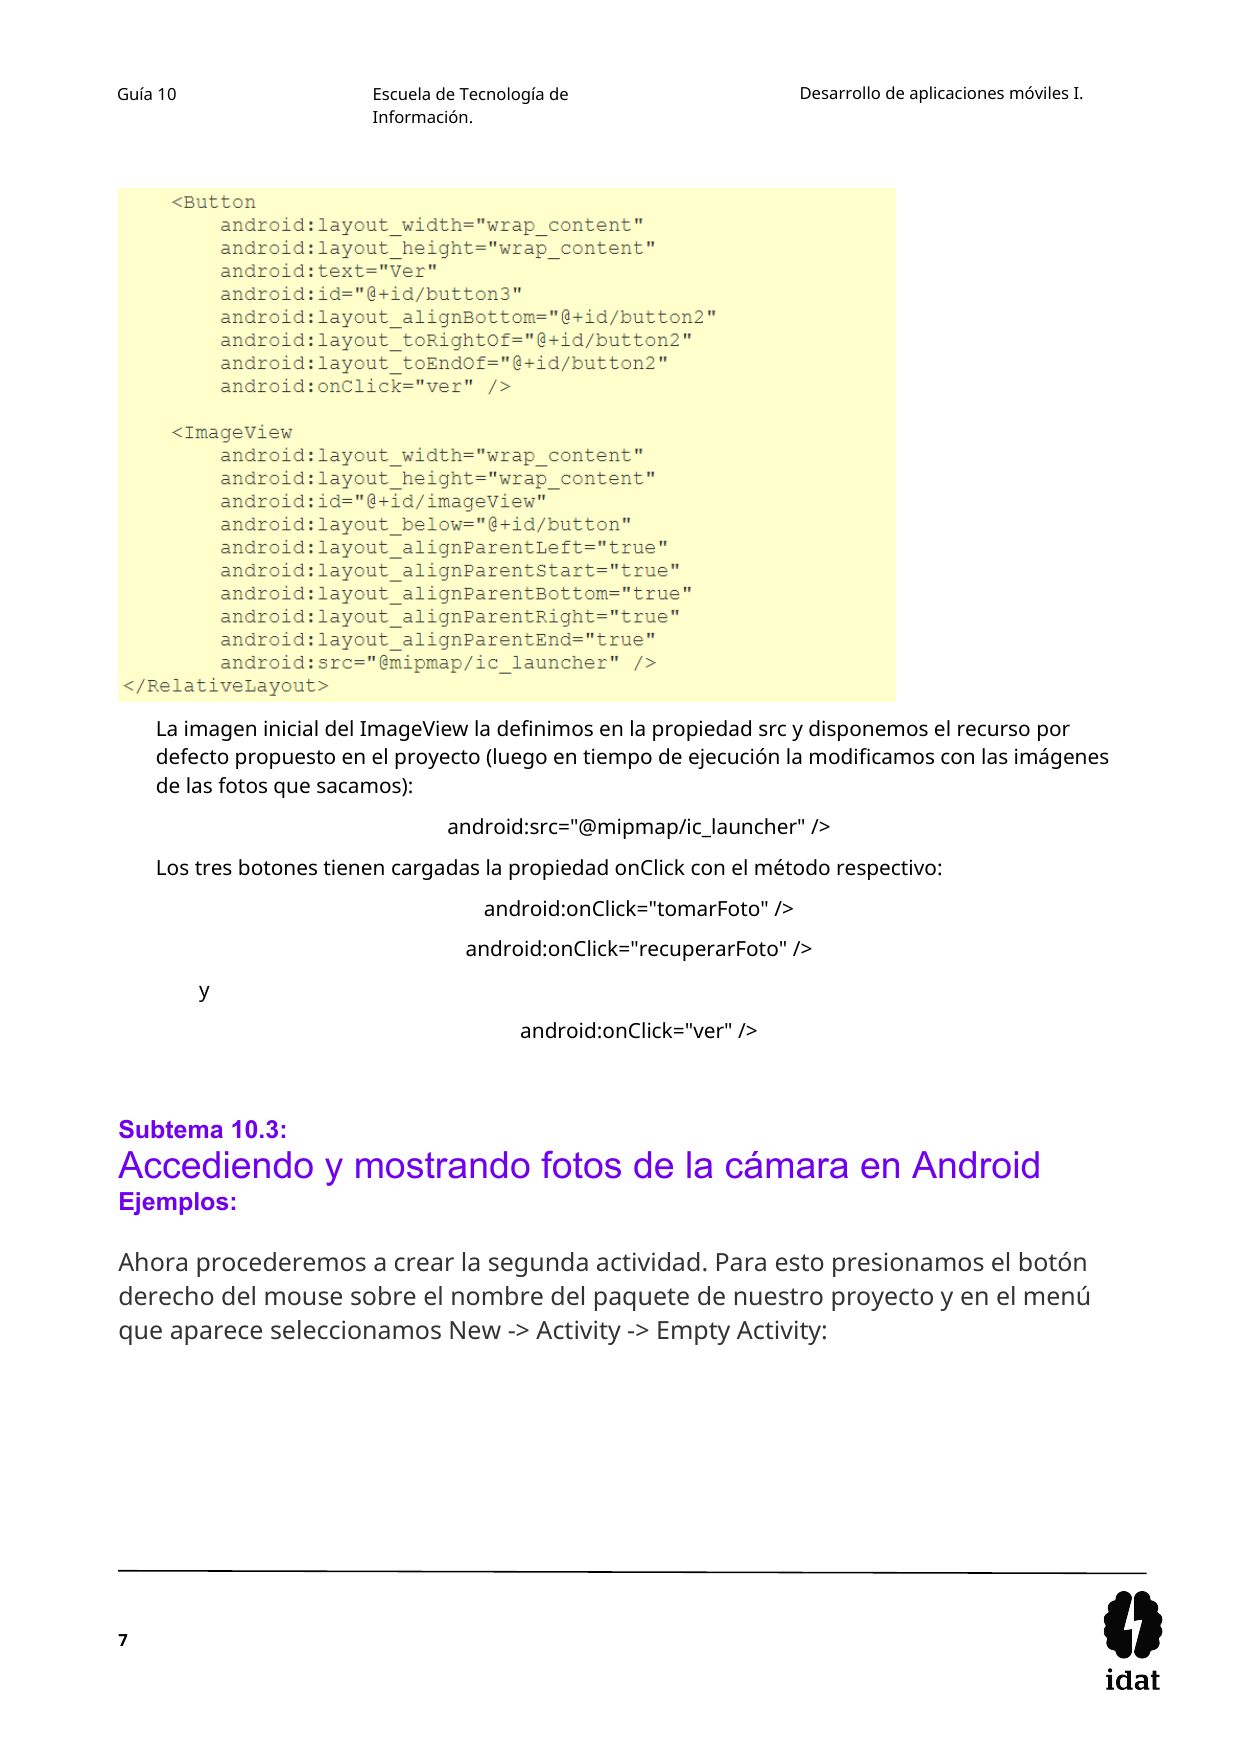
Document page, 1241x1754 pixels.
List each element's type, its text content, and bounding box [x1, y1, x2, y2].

text y [156, 976, 1122, 1004]
picture [1103, 1591, 1163, 1690]
text android:src="@mipmap/ic_launcher" /> [156, 812, 1122, 840]
text android:onClick="recuperarFoto" /> [156, 934, 1122, 963]
picture [118, 188, 897, 702]
text Accediendo y mostrando fotos de la cámara en Android Ejemplos: [118, 1144, 1122, 1216]
text android:onClick="tomarFoto" /> [156, 894, 1122, 922]
text Subtema 10.3: [118, 1115, 1122, 1144]
text android:onClick="ver" /> [156, 1016, 1122, 1045]
text Ahora procederemos a crear la segunda actividad. Para esto presionamos el botón derecho del mouse sobre el nombre del paquete de nuestro proyecto y en el menú que aparece seleccionamos New -> Activity -> Empty Activity: [118, 1244, 1122, 1346]
text La imagen inicial del ImageView la definimos en la propiedad src y disponemos el recurso por defecto propuesto en el proyecto (luego en tiempo de ejecución la modificamos con las imágenes de las fotos que sacamos): [156, 714, 1122, 799]
text Los tres botones tienen cargadas la propiedad onClick con el método respectivo: [156, 853, 1122, 881]
